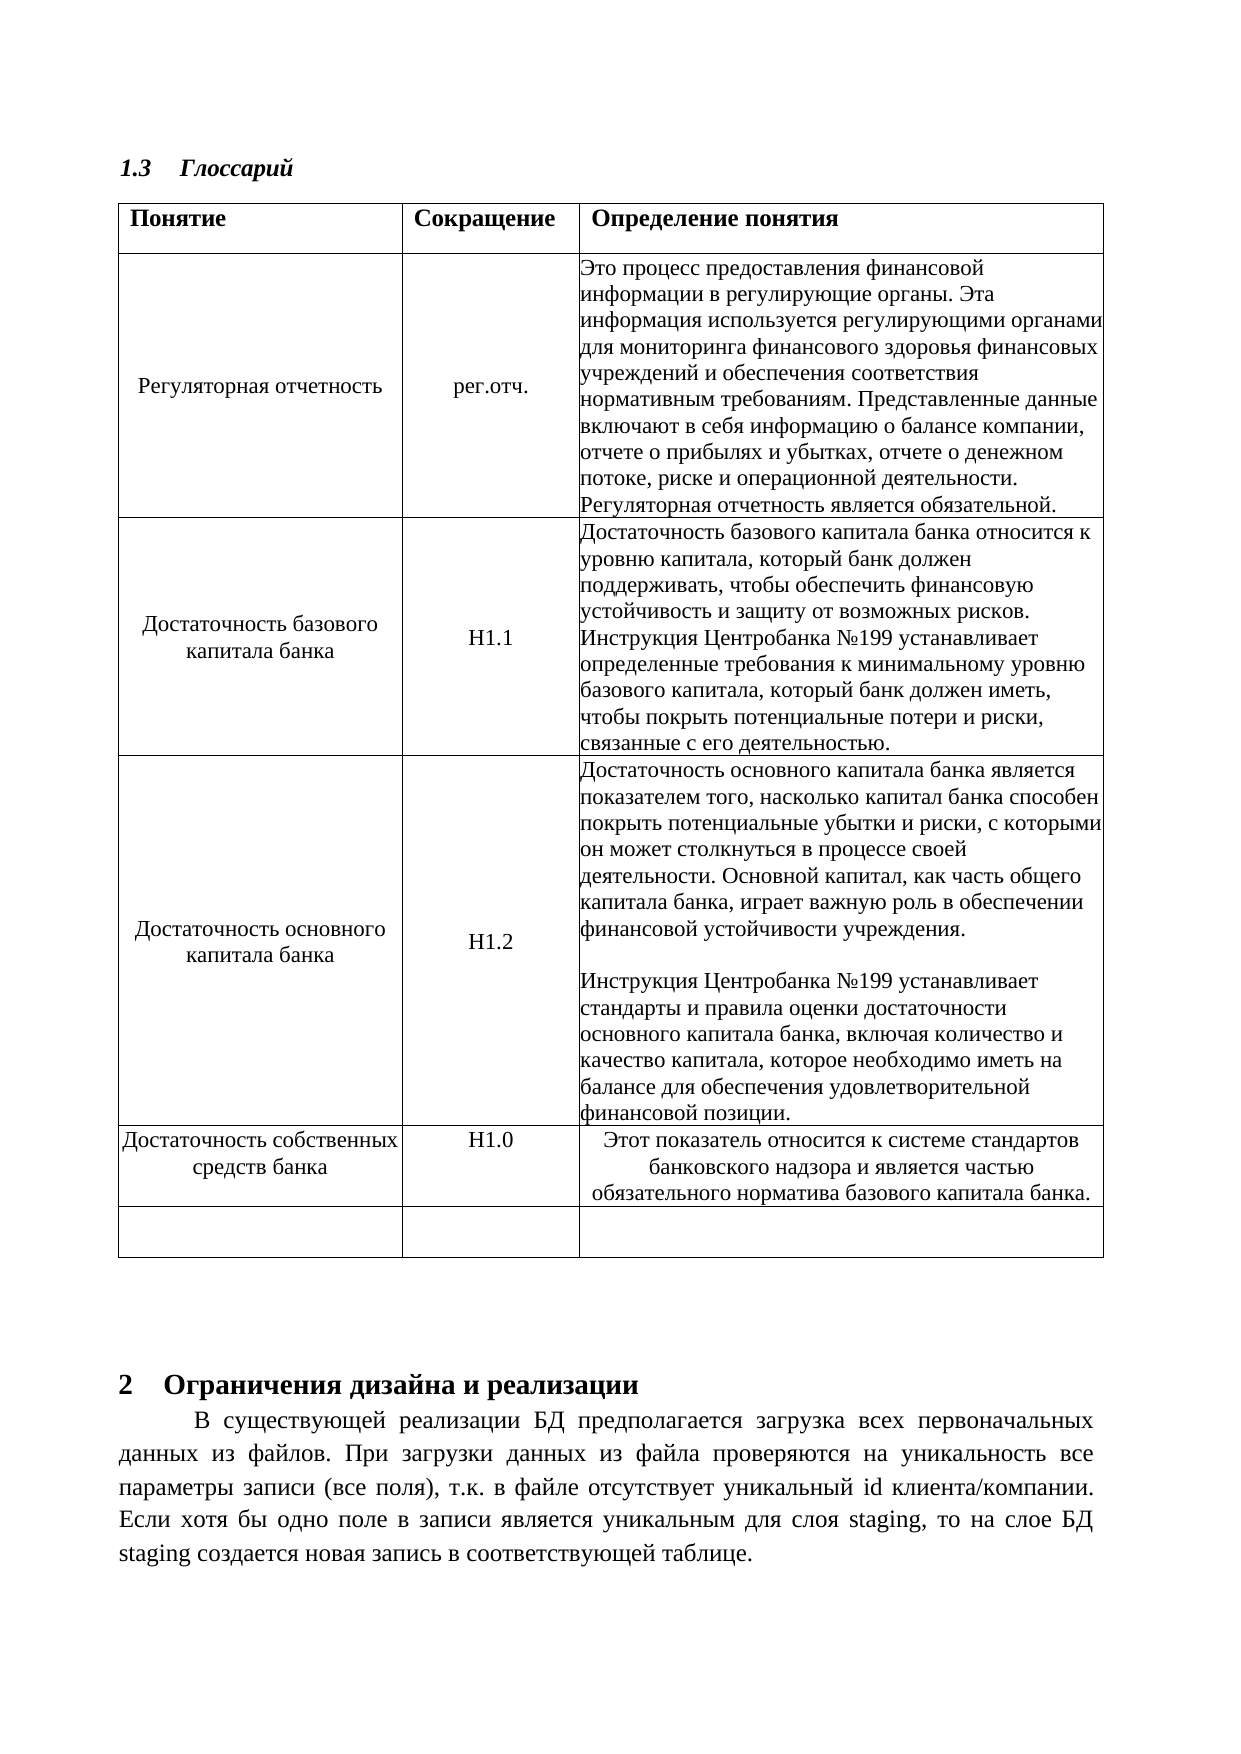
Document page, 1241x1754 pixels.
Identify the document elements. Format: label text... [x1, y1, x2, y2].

table_cell Достаточность базового капитала банка относится к уровню капитала, который банк должен поддерживать, чтобы обеспечить финансовую устойчивость и защиту от возможных рисков. Инструкция Центробанка №199 устанавливает определенные требования к минимальному уровню базового капитала, который банк должен иметь, чтобы покрыть потенциальные потери и риски, связанные с его деятельностью. [580, 518, 1103, 755]
text В существующей реализации БД предполагается загрузка всех первоначальных данных из файлов. При загрузки данных из файла проверяются на уникальность все параметры записи (все поля), т.к. в файле отсутствует уникальный id клиента/компании. Если хотя бы одно поле в записи является уникальным для слоя staging, то на слое БД staging создается новая запись в соответствующей таблице. [118, 1406, 1094, 1566]
table_header Понятие [119, 204, 402, 253]
table_cell [119, 1207, 402, 1257]
table_cell Этот показатель относится к системе стандартов банковского надзора и является частью обязательного норматива базового капитала банка. [580, 1126, 1103, 1206]
table_cell Н1.0 [403, 1126, 579, 1206]
table_cell Регуляторная отчетность [119, 254, 402, 517]
subtitle Глоссарий [118, 153, 296, 182]
table_cell Н1.2 [403, 756, 579, 1125]
table_cell [403, 1207, 579, 1257]
subtitle Ограничения дизайна и реализации [118, 1367, 1181, 1401]
table_cell рег.отч. [403, 254, 579, 517]
table_cell Достаточность базового капитала банка [119, 518, 402, 755]
table_cell Достаточность основного капитала банка [119, 756, 402, 1125]
table_cell [580, 1207, 1103, 1257]
table_cell Это процесс предоставления финансовой информации в регулирующие органы. Эта информация используется регулирующими органами для мониторинга финансового здоровья финансовых учреждений и обеспечения соответствия нормативным требованиям. Представленные данные включают в себя информацию о балансе компании, отчете о прибылях и убытках, отчете о денежном потоке, риске и операционной деятельности. Регуляторная отчетность является обязательной. [580, 254, 1103, 517]
table_header Сокращение [403, 204, 579, 253]
table_cell Достаточность собственных средств банка [119, 1126, 402, 1206]
table_cell Н1.1 [403, 518, 579, 755]
table_header Определение понятия [580, 204, 1103, 253]
table_cell Достаточность основного капитала банка является показателем того, насколько капитал банка способен покрыть потенциальные убытки и риски, с которыми он может столкнуться в процессе своей деятельности. Основной капитал, как часть общего капитала банка, играет важную роль в обеспечении финансовой устойчивости учреждения. Инструкция Центробанка №199 устанавливает стандарты и правила оценки достаточности основного капитала банка, включая количество и качество капитала, которое необходимо иметь на балансе для обеспечения удовлетворительной финансовой позиции. [580, 756, 1103, 1125]
